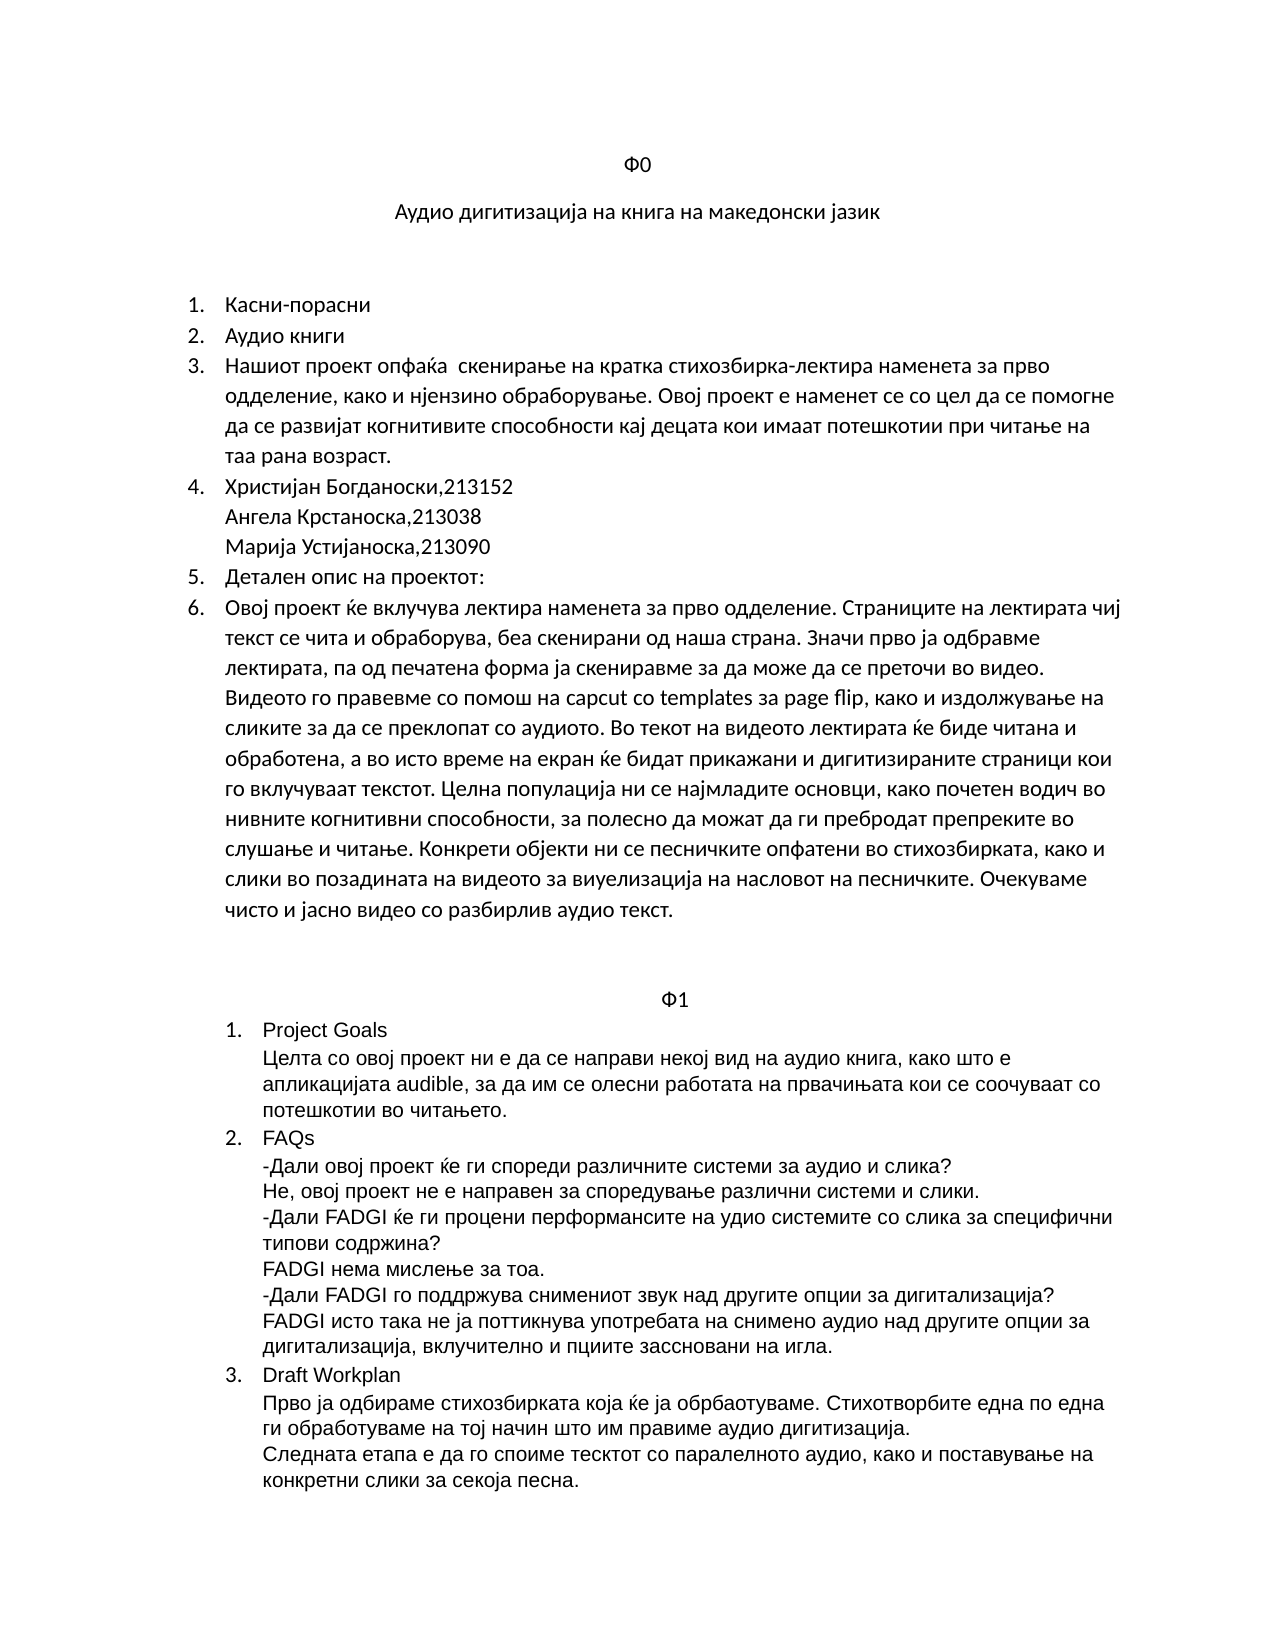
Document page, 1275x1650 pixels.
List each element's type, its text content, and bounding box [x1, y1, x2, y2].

list Целта со овој проект ни е да се направи некој вид на аудио книга, како што е апликацијата audible, за да им се олесни работата на првачињата кои се соочуваат со потешкотии во читањето. [262, 1046, 1125, 1121]
list -Дали овој проект ќе ги спореди различните системи за аудио и слика? [262, 1153, 1125, 1177]
list -Дали FADGI го поддржува снимениот звук над другите опции за дигитализација? [262, 1283, 1125, 1307]
list -Дали FADGI ќе ги процени перформансите на удио системите со слика за специфични типови содржина? [262, 1205, 1125, 1255]
text Аудио дигитизација на книга на македонски јазик [150, 197, 1125, 225]
list Ф1 [225, 985, 1125, 1013]
list Марија Устијаноска,213090 [225, 532, 1125, 560]
list Аудио книги [187, 321, 1125, 349]
text Ф0 [150, 150, 1125, 178]
list FAQs [225, 1123, 1125, 1151]
list FADGI исто така не ја поттикнува употребата на снимено аудио над другите опции за дигитализација, вклучително и пциите зассновани на игла. [262, 1308, 1125, 1358]
list Детален опис на проектот: [187, 562, 1125, 591]
list Касни-порасни [187, 291, 1125, 319]
list Прво ја одбираме стихозбирката која ќе ја обрбаотуваме. Стихотворбите една по една ги обработуваме на тој начин што им правиме аудио дигитизација. [262, 1390, 1125, 1440]
list Project Goals [225, 1016, 1125, 1044]
list Draft Workplan [225, 1360, 1125, 1388]
list Нашиот проект опфаќа скенирање на кратка стихозбирка-лектира наменета за прво одделение, како и нјензино обраборување. Овој проект е наменет се со цел да се помогне да се развијат когнитивите способности кај децата кои имаат потешкотии при читање на таа рана возраст. [187, 351, 1125, 470]
list Ангела Крстаноска,213038 [225, 502, 1125, 530]
list FADGI нема мислење за тоа. [262, 1257, 1125, 1281]
list Христијан Богданоски,213152 [187, 472, 1125, 500]
list Следната етапа е да го споиме тесктот со паралелното аудио, како и поставување на конкретни слики за секоја песна. [262, 1442, 1125, 1492]
list Не, овој проект не е направен за споредување различни системи и слики. [262, 1179, 1125, 1203]
list Овој проект ќе вклучува лектира наменета за прво одделение. Страниците на лектирата чиј текст се чита и обраборува, беа скенирани од наша страна. Значи прво ја одбравме лектирата, па од печатена форма ја скениравме за да може да се преточи во видео. Видеото го правевме со помош на capcut со templates за page flip, како и издолжување на сликите за да се преклопат со аудиото. Во текот на видеото лектирата ќе биде читана и обработена, а во исто време на екран ќе бидат прикажани и дигитизираните страници кои го вклучуваат текстот. Целна популација ни се најмладите основци, како почетен водич во нивните когнитивни способности, за полесно да можат да ги пребродат препреките во слушање и читање. Конкрети објекти ни се песничките опфатени во стихозбирката, како и слики во позадината на видеото за виуелизација на насловот на песничките. Очекуваме чисто и јасно видео со разбирлив аудио текст. [187, 593, 1125, 923]
